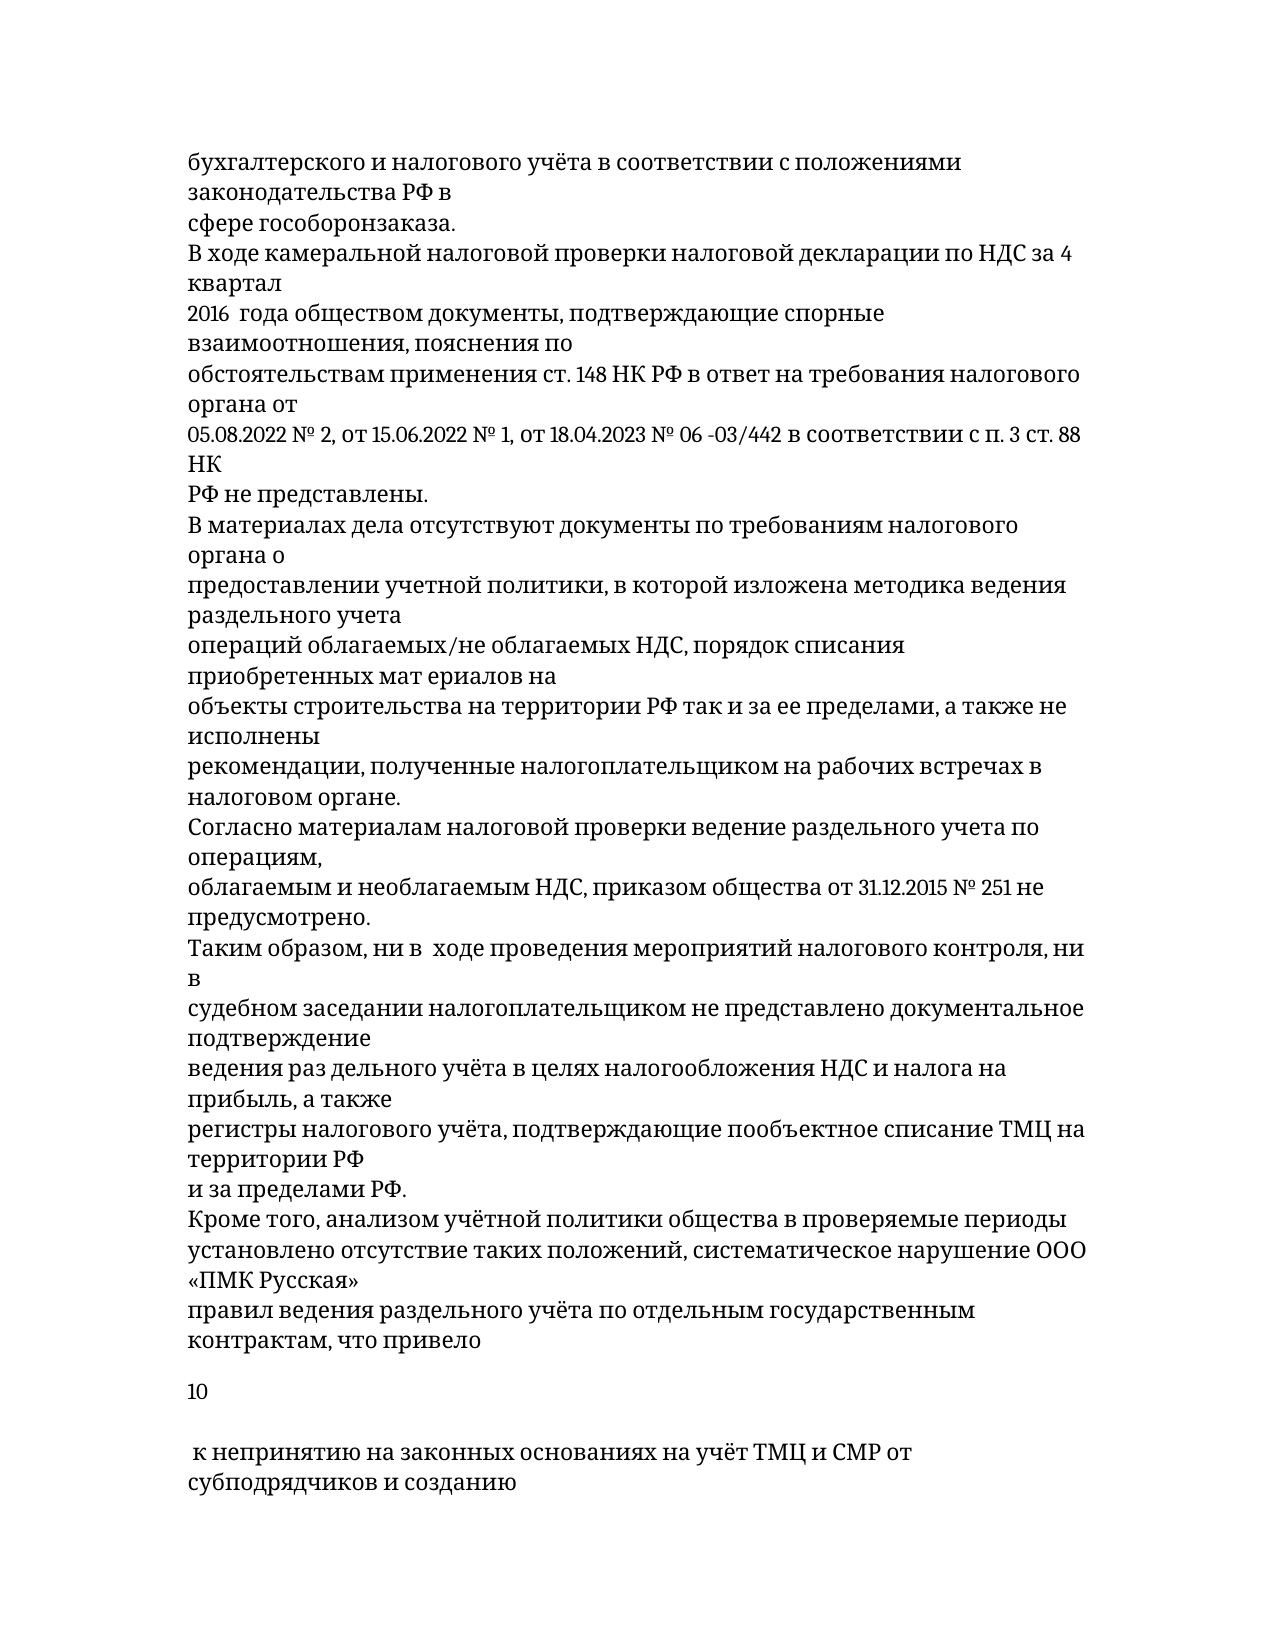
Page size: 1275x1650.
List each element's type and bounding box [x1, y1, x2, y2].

text [187, 150, 1087, 1354]
text [187, 1379, 1087, 1496]
